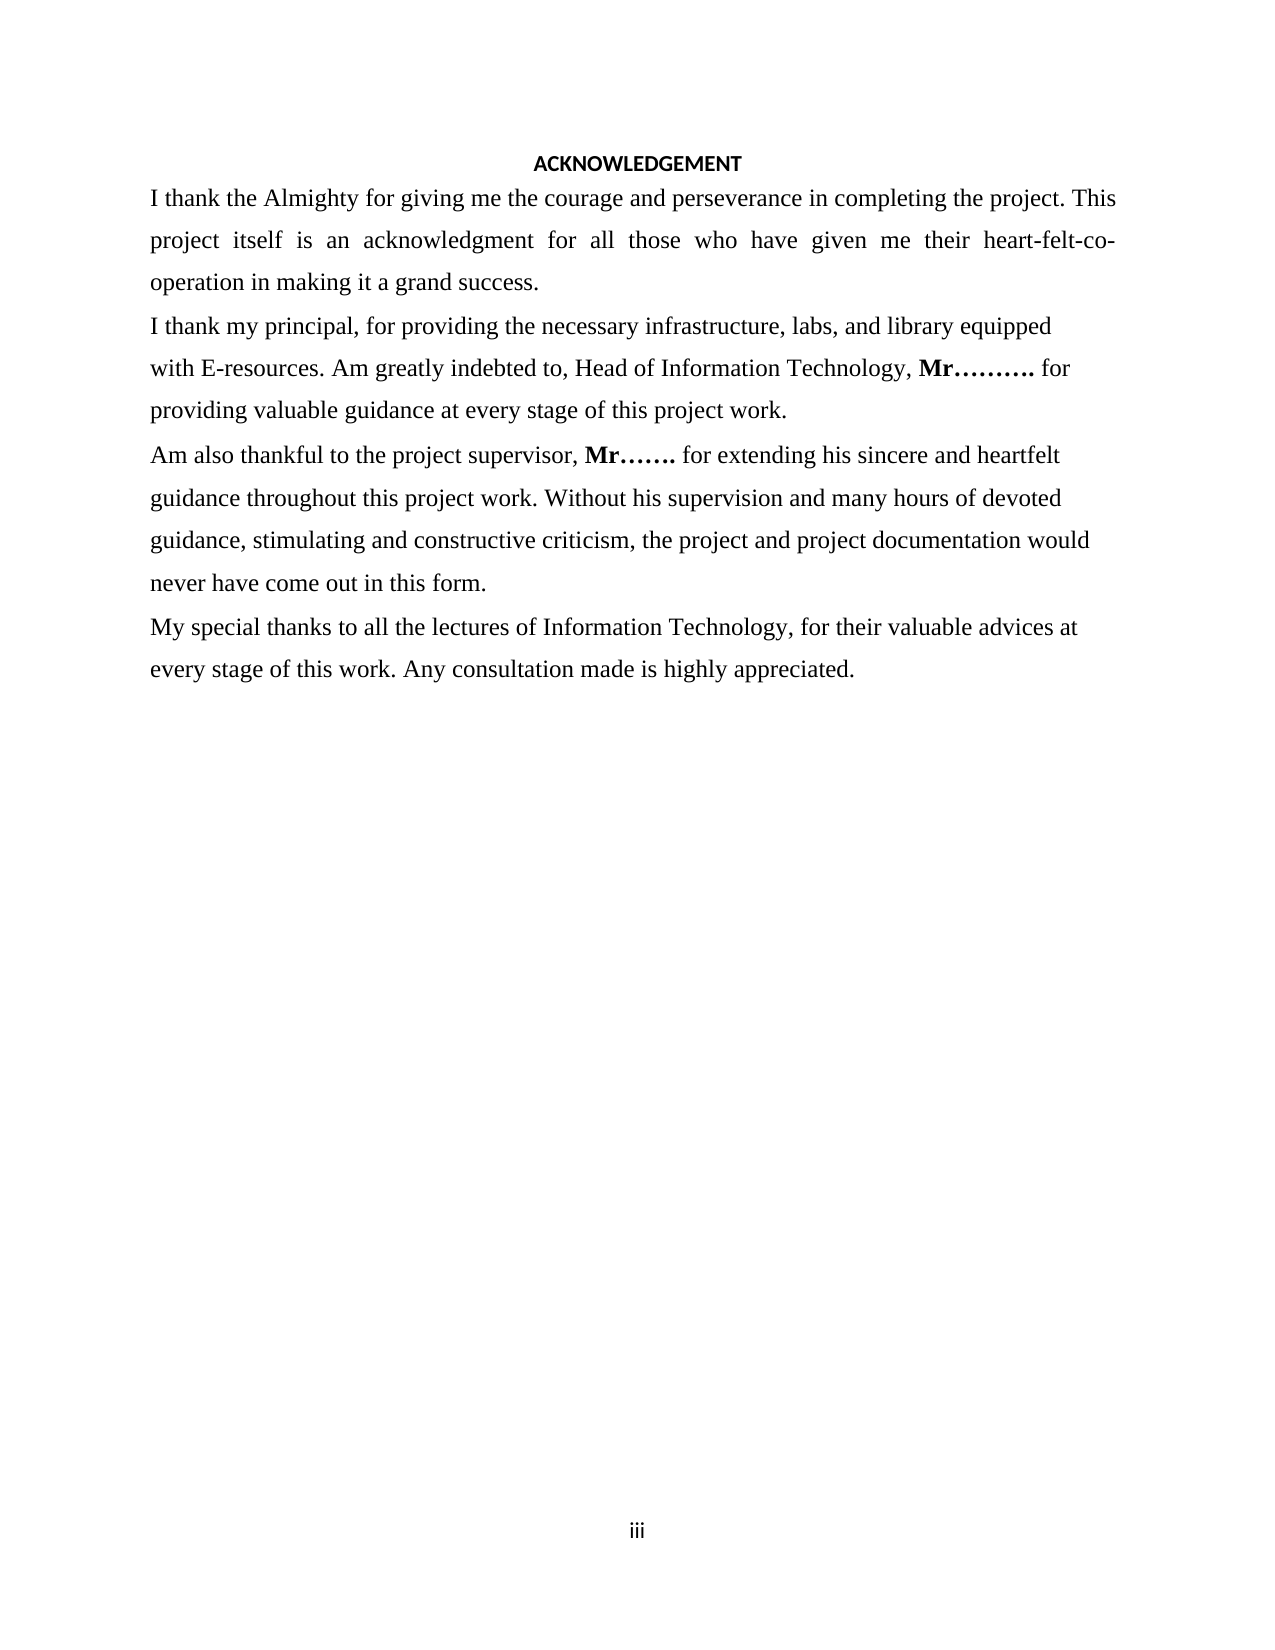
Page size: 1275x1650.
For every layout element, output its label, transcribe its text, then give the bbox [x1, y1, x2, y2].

text I thank the Almighty for giving me the courage and perseverance in completing the project. This project itself is an acknowledgment for all those who have given me their heart-felt-co-operation in making it a grand success. [150, 183, 1117, 296]
text My special thanks to all the lectures of Information Technology, for their valuable advices at every stage of this work. Any consultation made is highly appreciated. [150, 612, 1079, 682]
text ACKNOWLEDGEMENT [533, 149, 1117, 177]
text I thank my principal, for providing the necessary infrastructure, labs, and library equipped with E-resources. Am greatly indebted to, Head of Information Technology, Mr………. for providing valuable guidance at every stage of this project work. [150, 311, 1102, 424]
text Am also thankful to the project supervisor, Mr……. for extending his sincere and heartfelt guidance throughout this project work. Without his supervision and many hours of devoted guidance, stimulating and constructive criticism, the project and project documentation would never have come out in this form. [150, 440, 1092, 596]
text iii [629, 1516, 1117, 1544]
